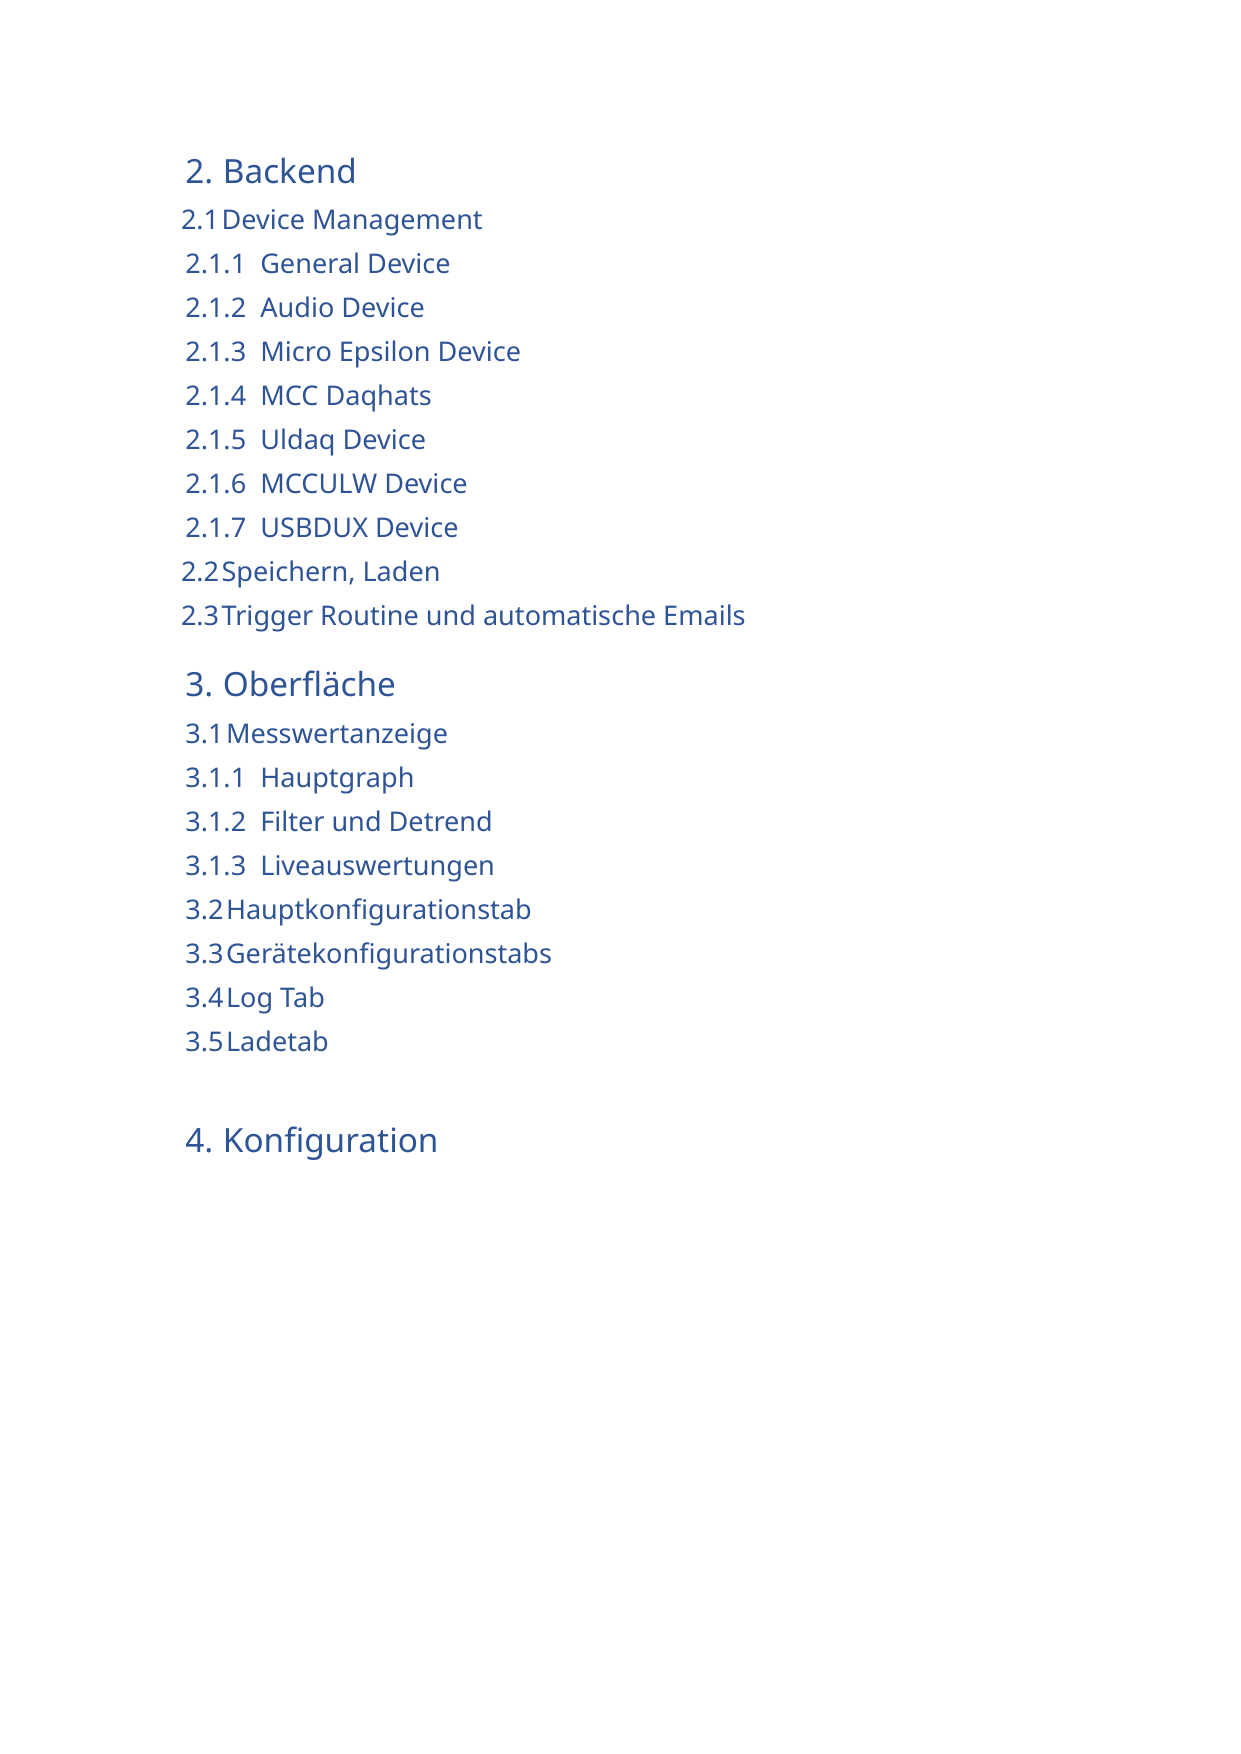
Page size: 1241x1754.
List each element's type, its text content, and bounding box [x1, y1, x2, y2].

subtitle Oberfläche [185, 661, 1093, 707]
subtitle Trigger Routine und automatische Emails [181, 596, 1093, 633]
subtitle Gerätekonfigurationstabs [185, 934, 1093, 971]
subtitle Filter und Detrend [185, 802, 1093, 839]
subtitle Liveauswertungen [185, 846, 1093, 883]
subtitle Konfiguration [185, 1117, 1093, 1162]
subtitle Speichern, Laden [181, 552, 1093, 589]
subtitle Backend [185, 148, 1093, 193]
subtitle USBDUX Device [185, 508, 1093, 545]
subtitle Audio Device [185, 289, 1093, 326]
subtitle Ladetab [185, 1022, 1093, 1059]
subtitle MCCULW Device [185, 464, 1093, 501]
subtitle Uldaq Device [185, 421, 1093, 457]
subtitle Hauptgraph [185, 758, 1093, 795]
subtitle Hauptkonfigurationstab [185, 890, 1093, 927]
subtitle Log Tab [185, 978, 1093, 1015]
subtitle Messwertanzeige [185, 714, 1093, 751]
subtitle Micro Epsilon Device [185, 333, 1093, 369]
subtitle MCC Daqhats [185, 377, 1093, 413]
subtitle General Device [185, 245, 1093, 282]
subtitle Device Management [181, 201, 1093, 238]
